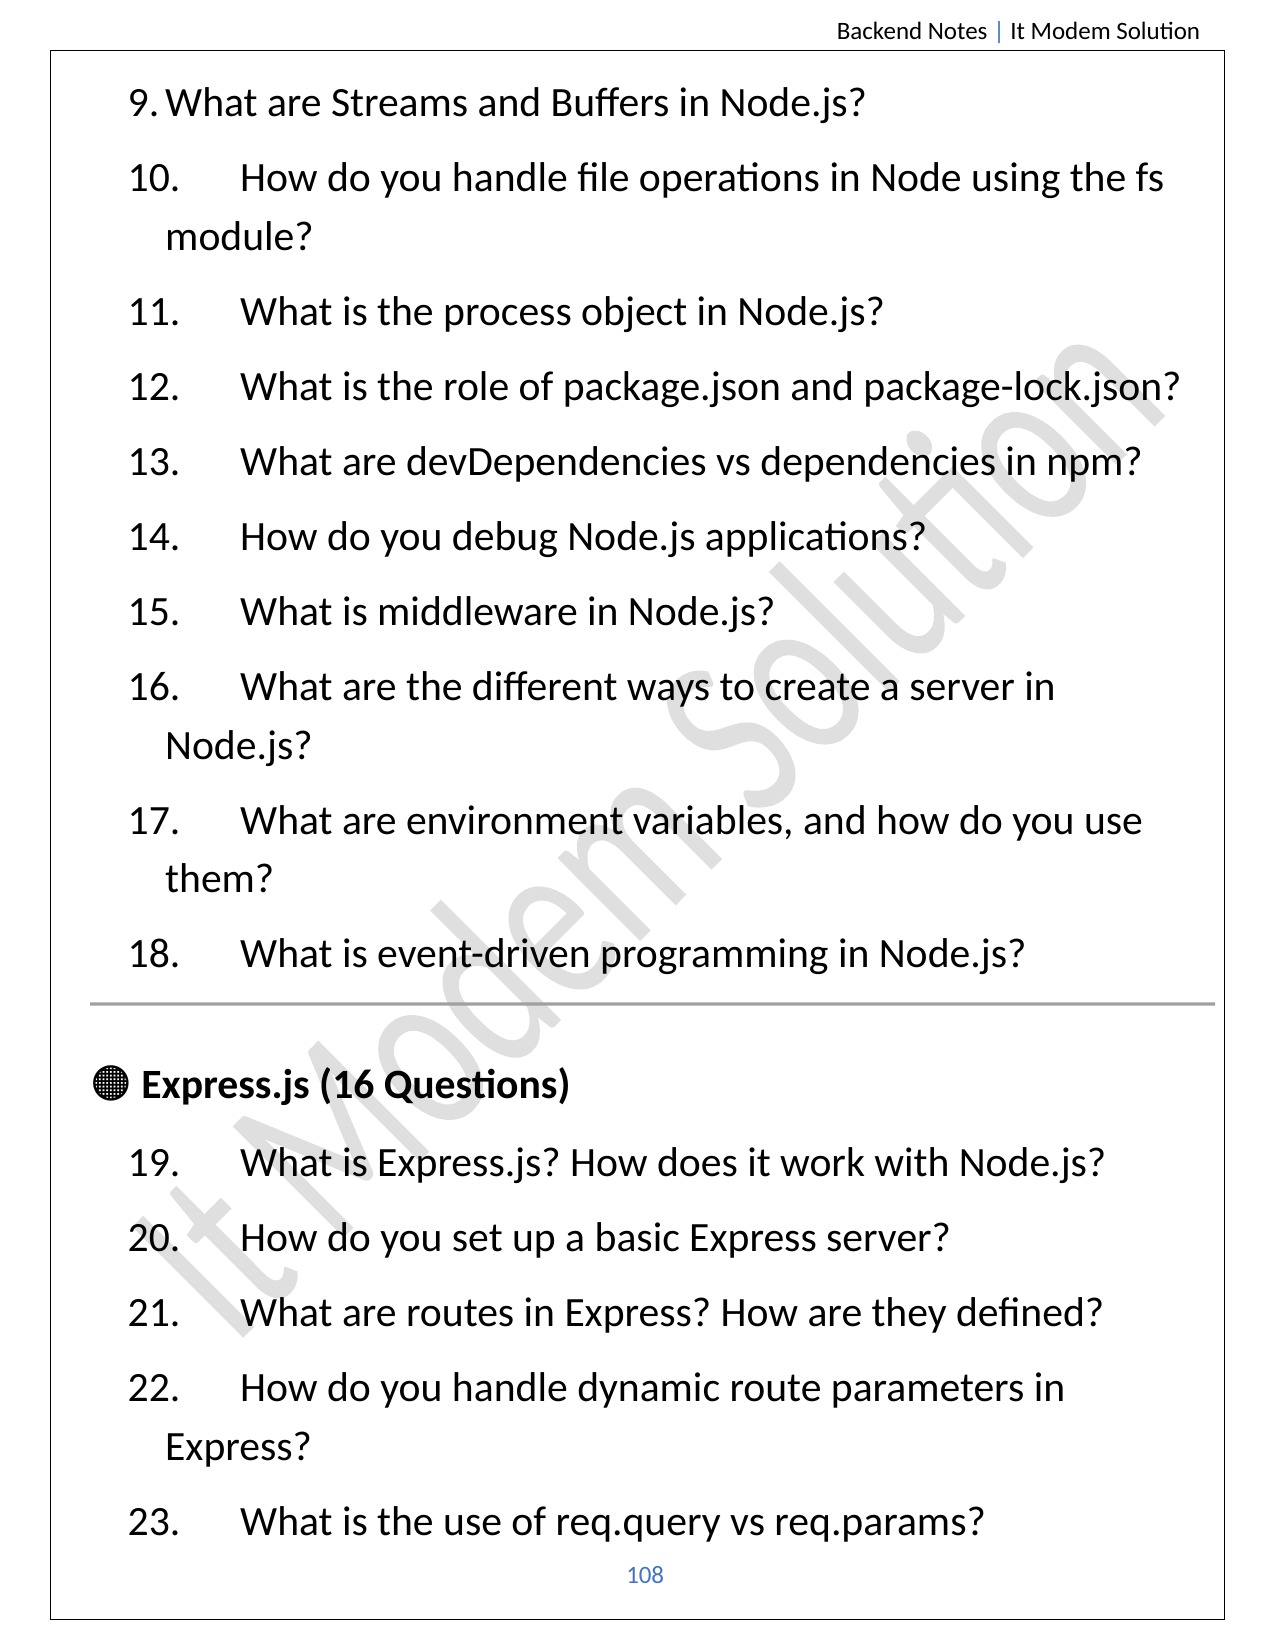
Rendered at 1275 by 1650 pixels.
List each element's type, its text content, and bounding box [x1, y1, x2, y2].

list What is middleware in Node.js? [127, 585, 1200, 636]
list What is the role of package.json and package-lock.json? [127, 360, 1200, 411]
list How do you handle dynamic route parameters in Express? [127, 1361, 1200, 1471]
list How do you debug Node.js applications? [127, 510, 1200, 561]
list What are Streams and Buffers in Node.js? [127, 76, 1200, 127]
list What is the process object in Node.js? [127, 285, 1200, 336]
list What are routes in Express? How are they defined? [127, 1286, 1200, 1337]
list What are the different ways to create a server in Node.js? [127, 660, 1200, 769]
list What are devDependencies vs dependencies in npm? [127, 435, 1200, 486]
list What is event-driven programming in Node.js? [127, 927, 1200, 978]
list What are environment variables, and how do you use them? [127, 794, 1200, 903]
list How do you handle file operations in Node using the fs module? [127, 151, 1200, 260]
list What is the use of req.query vs req.params? [127, 1495, 1200, 1546]
list What is Express.js? How does it work with Node.js? [127, 1136, 1200, 1187]
list How do you set up a basic Express server? [127, 1211, 1200, 1262]
text 🟠 Express.js (16 Questions) [90, 1054, 1200, 1111]
